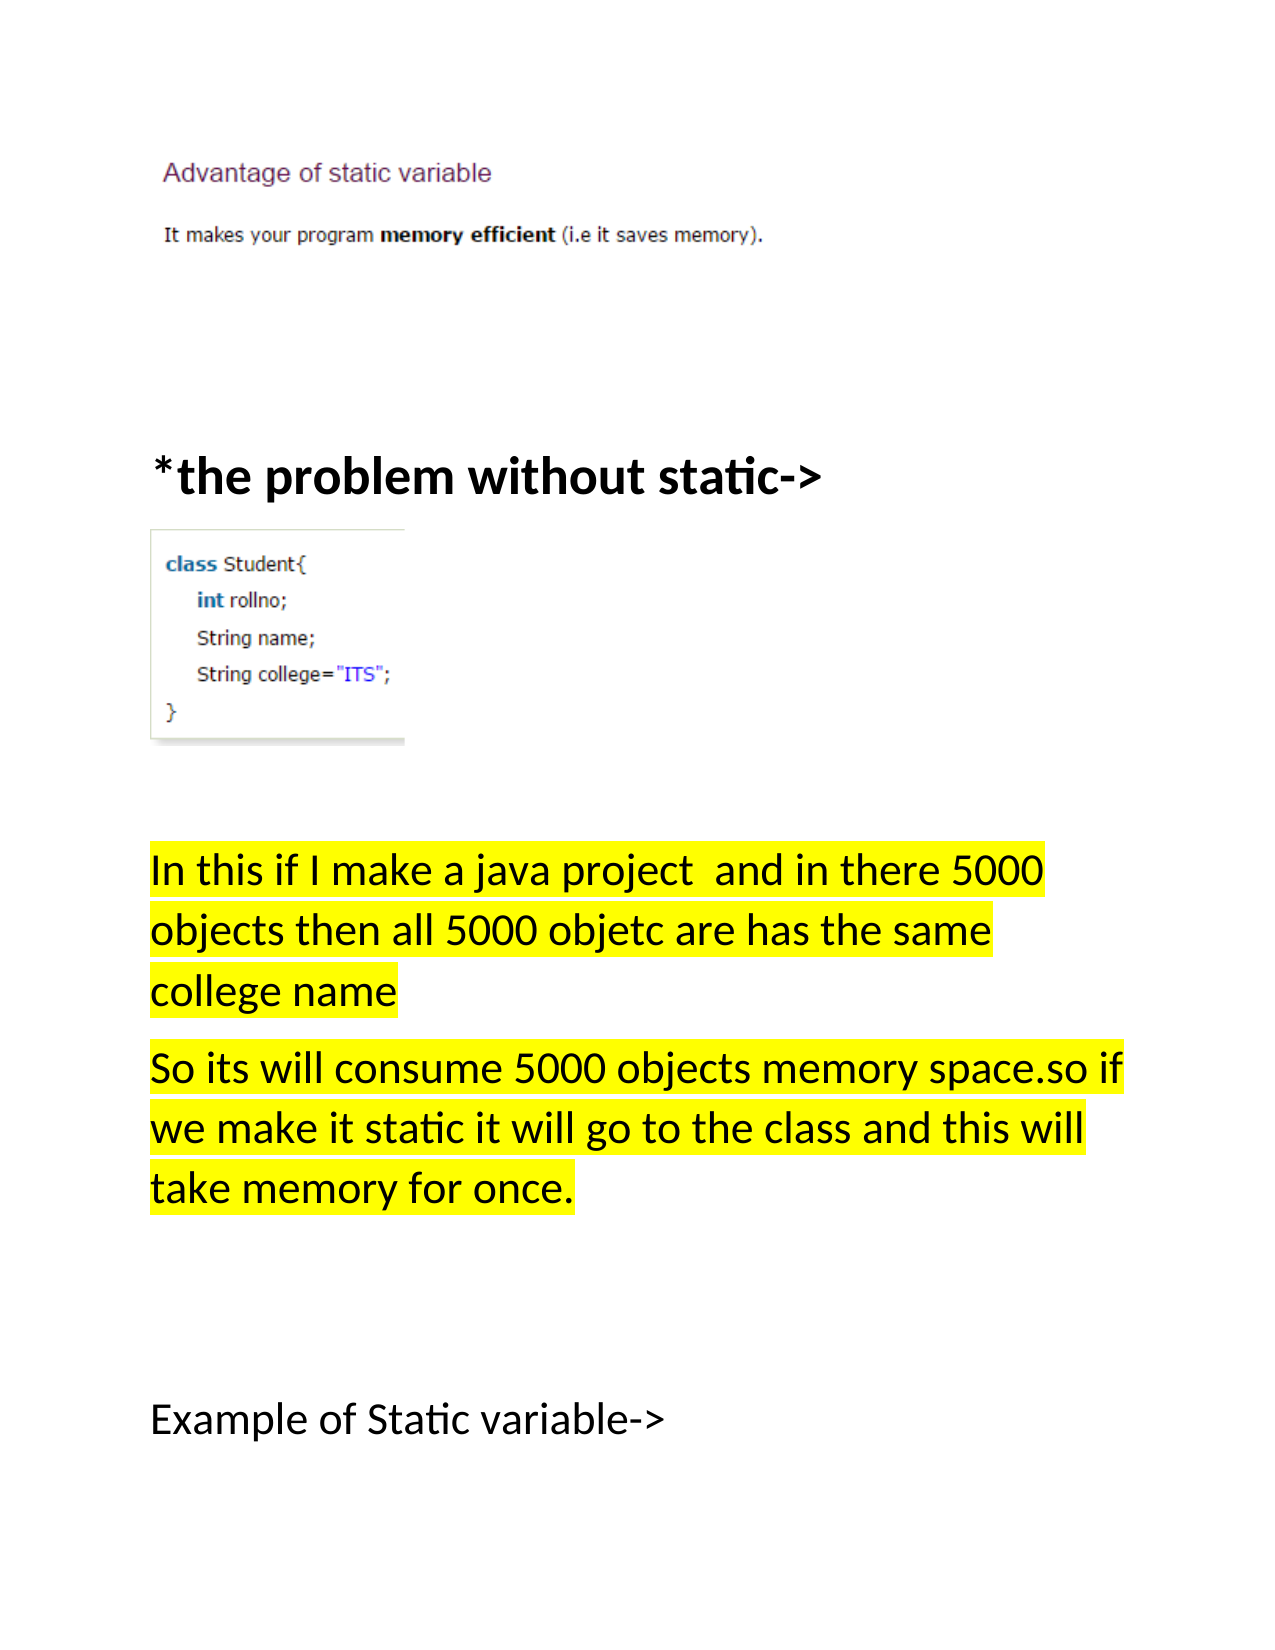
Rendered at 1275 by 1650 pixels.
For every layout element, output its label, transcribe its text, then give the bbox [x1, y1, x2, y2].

text *the problem without static-> [150, 442, 1125, 508]
picture [150, 150, 768, 269]
text Example of Static variable-> [150, 1390, 1125, 1446]
picture [150, 529, 405, 746]
text So its will consume 5000 objects memory space.so if we make it static it will go to the class and this will take memory for once. [150, 1039, 1125, 1215]
text In this if I make a java project and in there 5000 objects then all 5000 objetc are has the same college name [150, 841, 1125, 1018]
